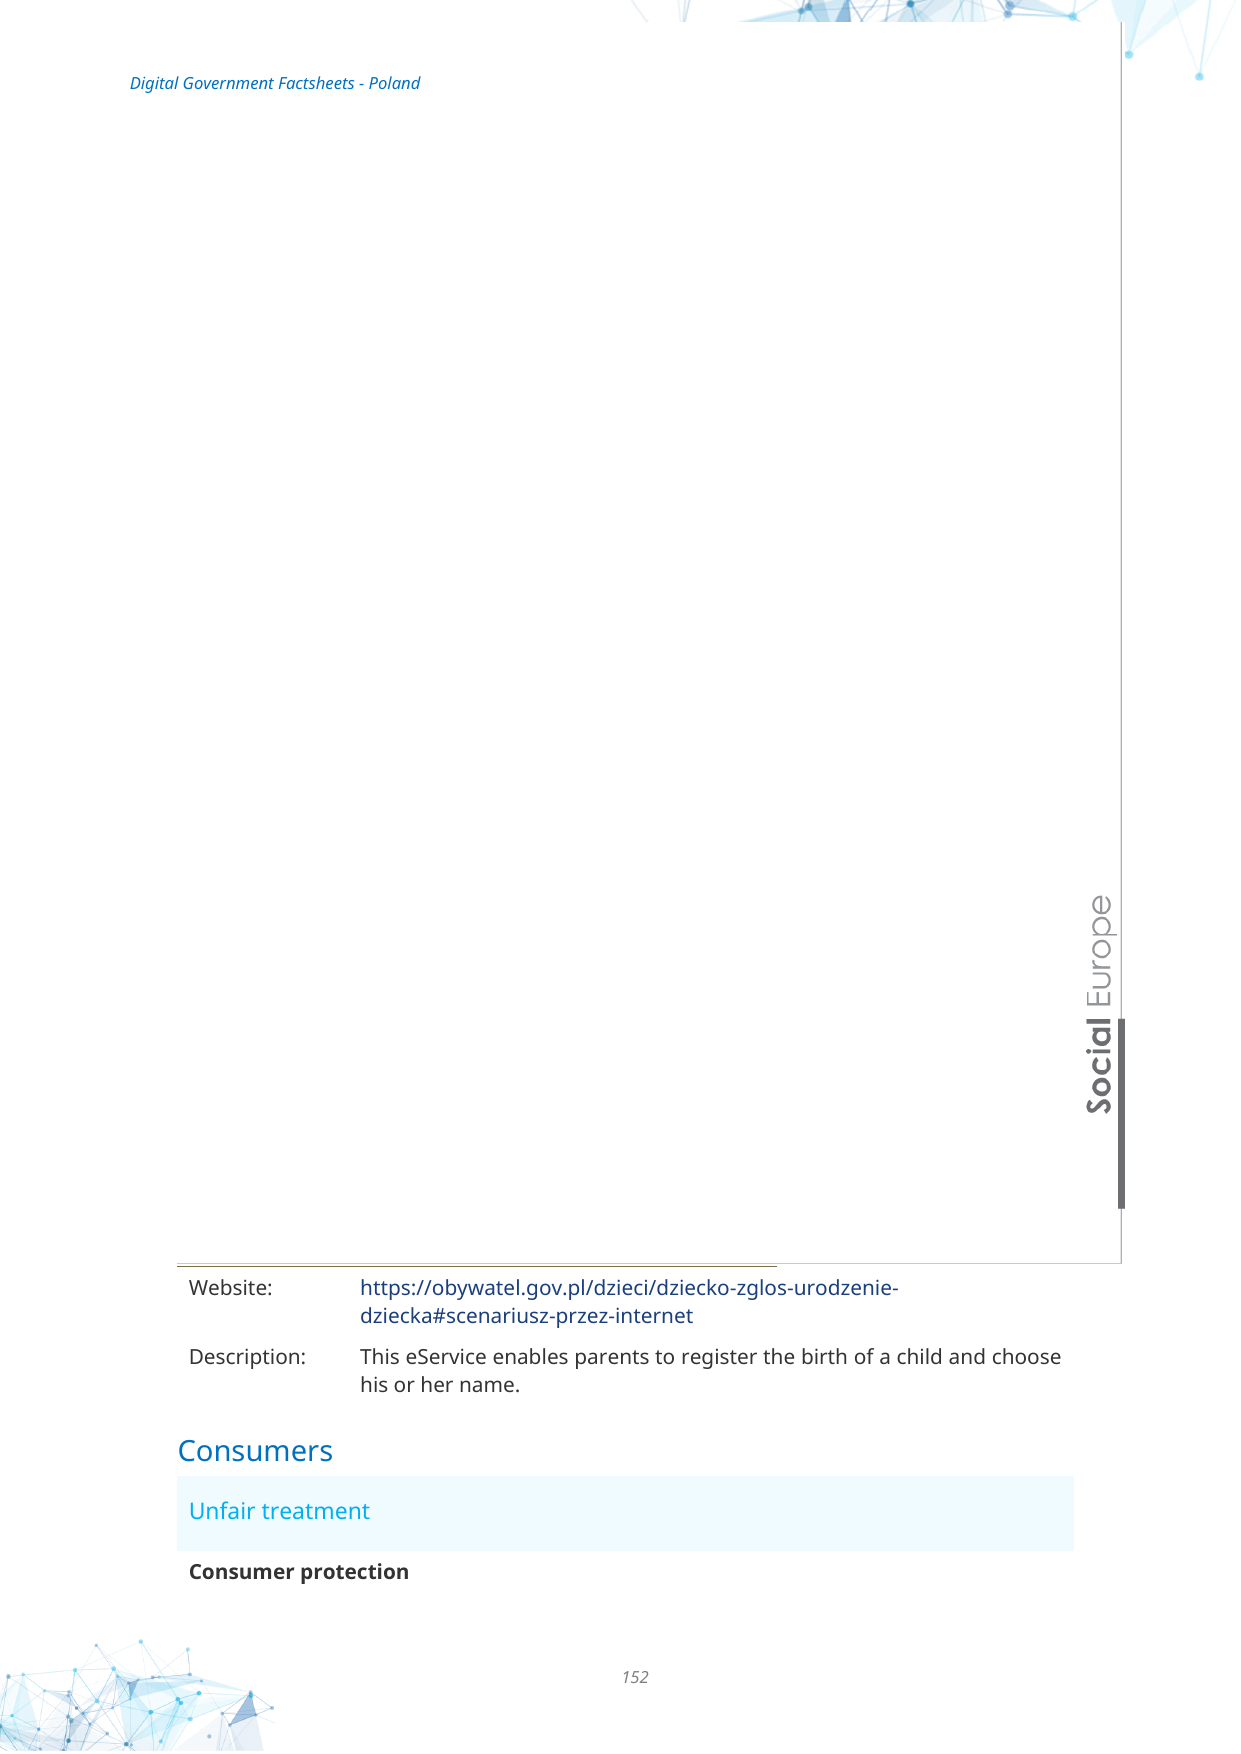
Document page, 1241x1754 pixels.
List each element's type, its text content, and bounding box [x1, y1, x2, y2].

table_cell This eService enables parents to register the birth of a child and choose his or her name. [349, 1336, 1074, 1405]
table_cell Website: [177, 1267, 349, 1336]
picture [177, 22, 1125, 1264]
table_header Unfair treatment [177, 1476, 1074, 1551]
table_cell Description: [177, 1336, 349, 1405]
subtitle Consumers [177, 1430, 1092, 1470]
table_cell Consumer protection [177, 1551, 1074, 1592]
table_cell https://obywatel.gov.pl/dzieci/dziecko-zglos-urodzenie-dziecka#scenariusz-przez-internet [349, 1267, 1074, 1336]
